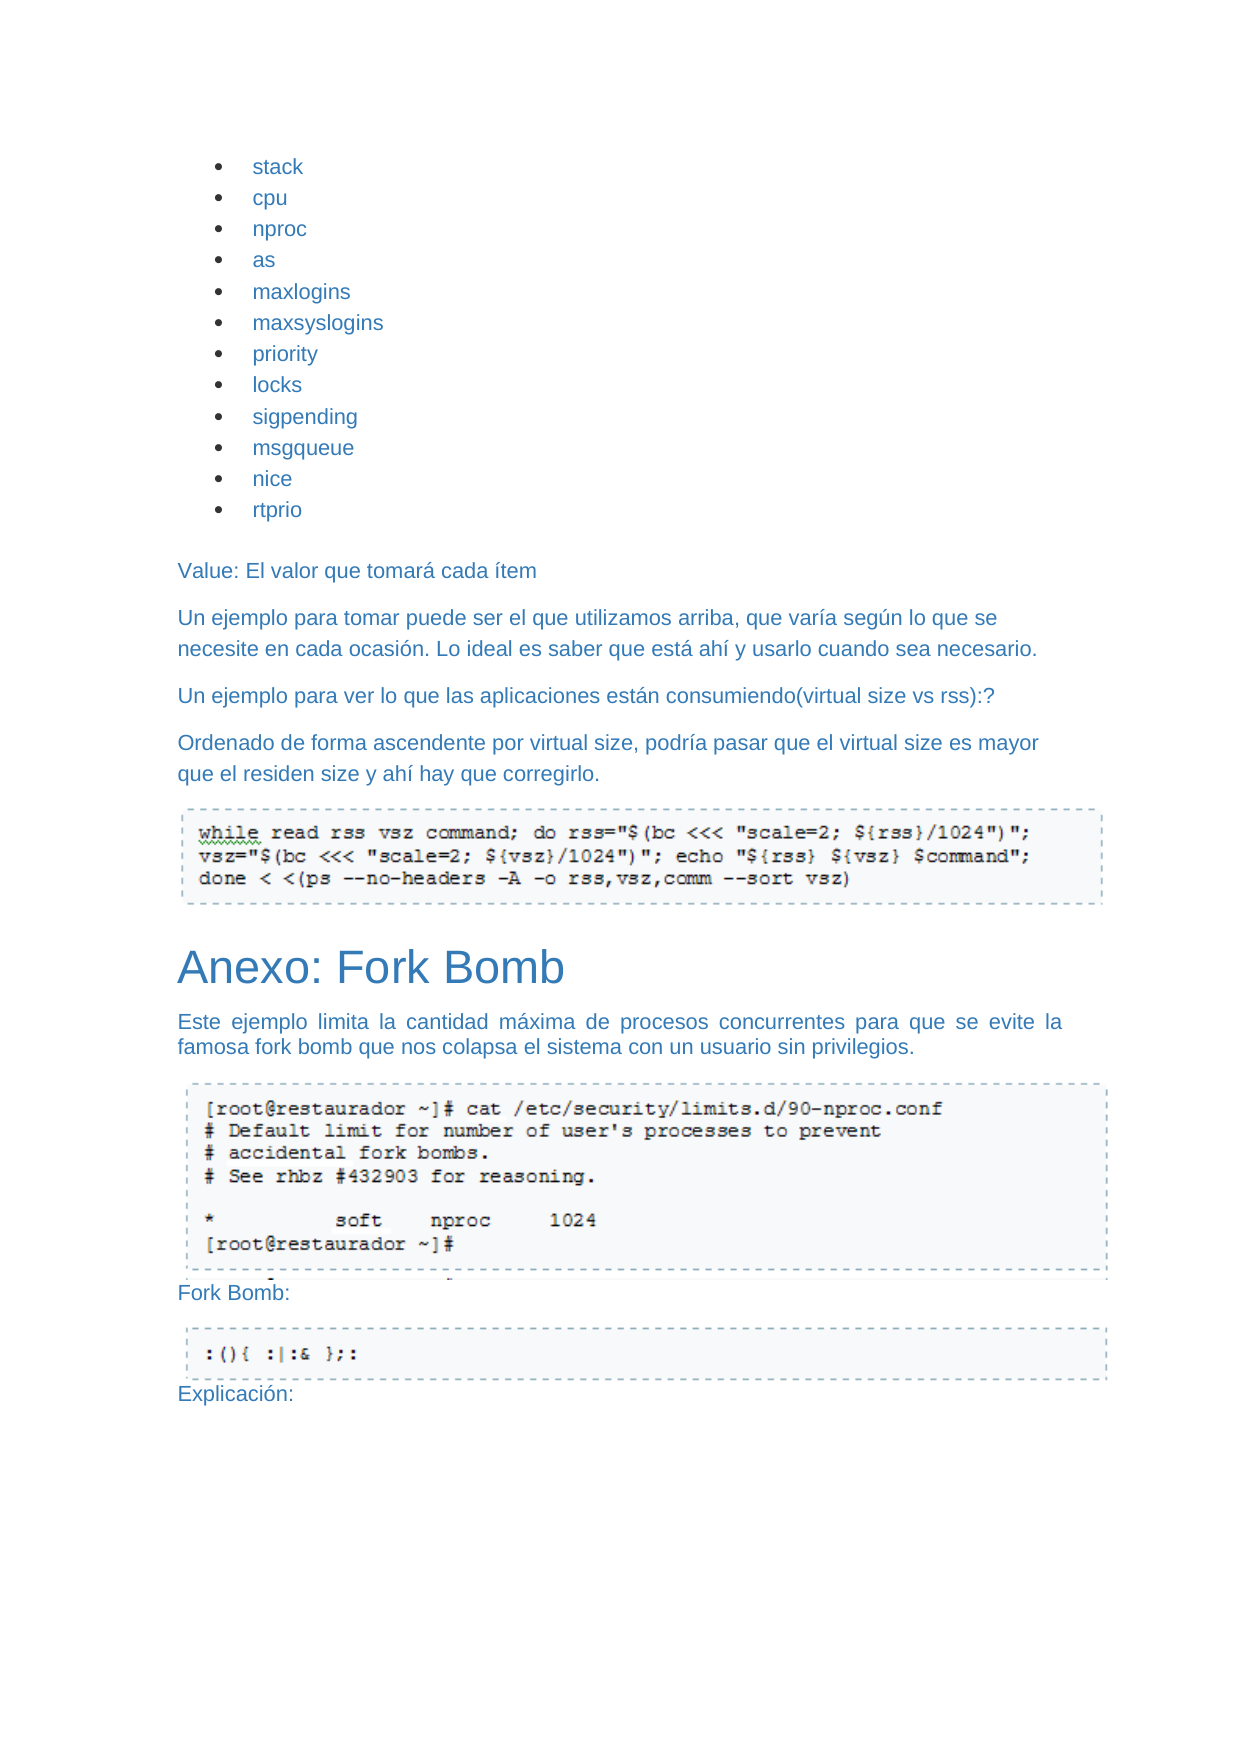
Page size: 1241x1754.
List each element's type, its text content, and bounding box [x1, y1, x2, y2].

list maxsyslogins [215, 304, 1063, 335]
list msgqueue [215, 429, 1063, 460]
list cpu [215, 179, 1063, 210]
text Explicación: [177, 1382, 1063, 1407]
text Un ejemplo para ver lo que las aplicaciones están consumiendo(virtual size vs rss):? [177, 677, 1063, 708]
list priority [215, 335, 1063, 366]
picture [177, 801, 1106, 908]
list locks [215, 366, 1063, 398]
text Ordenado de forma ascendente por virtual size, podría pasar que el virtual size es mayor que el residen size y ahí hay que corregirlo. [177, 724, 1063, 786]
text Un ejemplo para tomar puede ser el que utilizamos arriba, que varía según lo que se necesite en cada ocasión. Lo ideal es saber que está ahí y usarlo cuando sea necesario. [177, 599, 1063, 661]
list maxlogins [215, 273, 1063, 304]
list sigpending [215, 398, 1063, 429]
picture [177, 1320, 1112, 1382]
list as [215, 241, 1063, 273]
list rtprio [215, 491, 1063, 523]
text Fork Bomb: [177, 1280, 1063, 1305]
list nproc [215, 210, 1063, 241]
text Anexo: Fork Bomb [177, 939, 1063, 993]
text Este ejemplo limita la cantidad máxima de procesos concurrentes para que se evite la famosa fork bomb que nos colapsa el sistema con un usuario sin privilegios. [177, 1009, 1063, 1059]
list nice [215, 460, 1063, 491]
text Value: El valor que tomará cada ítem [177, 552, 1063, 583]
list stack [215, 148, 1063, 179]
picture [177, 1075, 1124, 1280]
